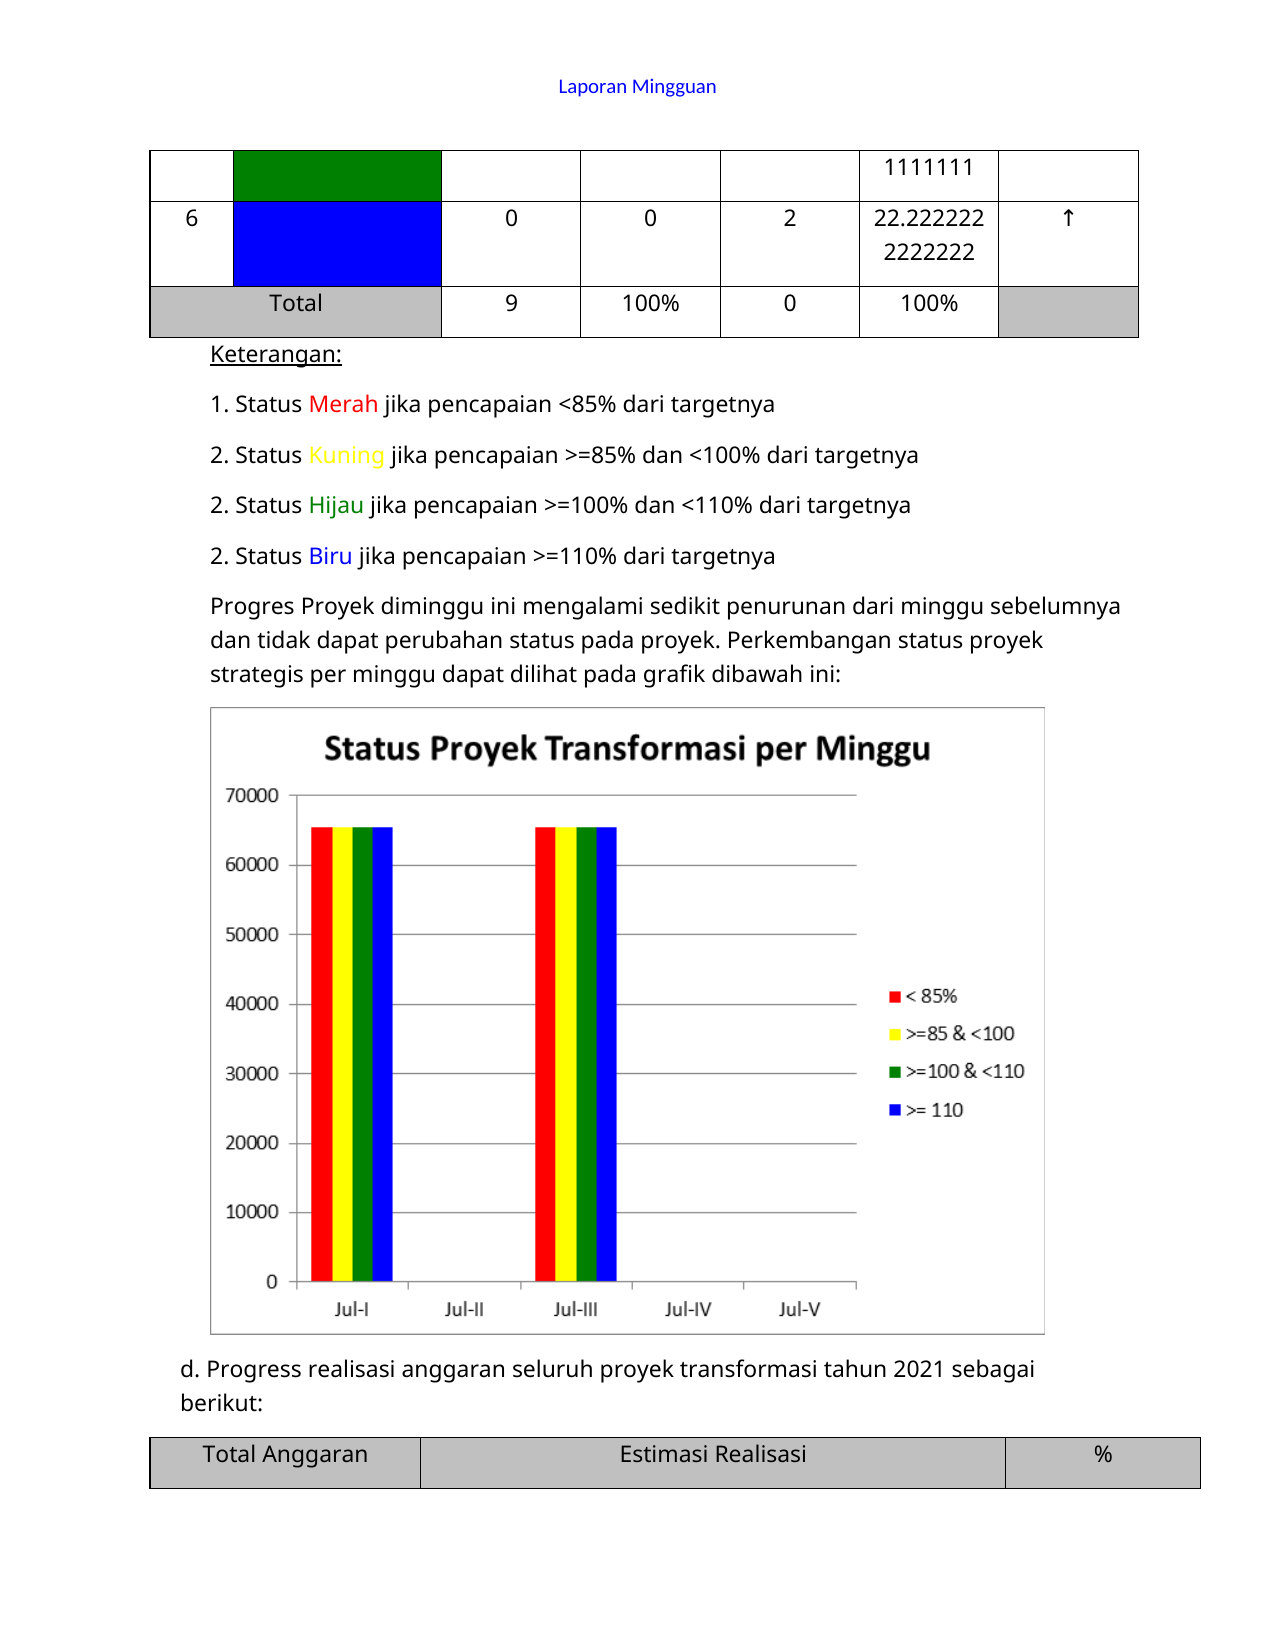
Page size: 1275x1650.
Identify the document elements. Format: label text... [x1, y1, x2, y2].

table_header % [1006, 1438, 1200, 1488]
table_cell 1 [721, 151, 859, 201]
table_cell 9 [442, 287, 580, 337]
table_cell ↑ [999, 202, 1138, 286]
table_cell 100% [860, 287, 998, 337]
text Keterangan: [210, 338, 1125, 369]
table_cell Total [151, 287, 441, 337]
table_cell [999, 287, 1138, 337]
table_cell 0 [581, 151, 720, 201]
picture [210, 707, 1045, 1335]
table_cell 100% [581, 287, 720, 337]
table_cell 2 [721, 202, 859, 286]
table_cell 0 [442, 202, 580, 286]
table_header Estimasi Realisasi [421, 1438, 1005, 1488]
text 2. Status Kuning jika pencapaian >=85% dan <100% dari targetnya [210, 439, 1125, 470]
table_cell 0 [442, 151, 580, 201]
table_cell ↑ [999, 151, 1138, 201]
table_cell [234, 151, 441, 201]
text d. Progress realisasi anggaran seluruh proyek transformasi tahun 2021 sebagai berikut: [180, 1353, 1125, 1418]
table_cell 5 [151, 151, 233, 201]
text 2. Status Biru jika pencapaian >=110% dari targetnya [210, 539, 1125, 571]
text 1. Status Merah jika pencapaian <85% dari targetnya [210, 388, 1125, 419]
table_cell [234, 202, 441, 286]
text 2. Status Hijau jika pencapaian >=100% dan <110% dari targetnya [210, 489, 1125, 520]
table_header Total Anggaran [151, 1438, 420, 1488]
table_cell 11.1111111111111 [860, 151, 998, 201]
table_cell 0 [721, 287, 859, 337]
table_cell 22.2222222222222 [860, 202, 998, 286]
text Progres Proyek diminggu ini mengalami sedikit penurunan dari minggu sebelumnya dan tidak dapat perubahan status pada proyek. Perkembangan status proyek strategis per minggu dapat dilihat pada grafik dibawah ini: [210, 590, 1125, 689]
table_cell 6 [151, 202, 233, 286]
table_cell 0 [581, 202, 720, 286]
